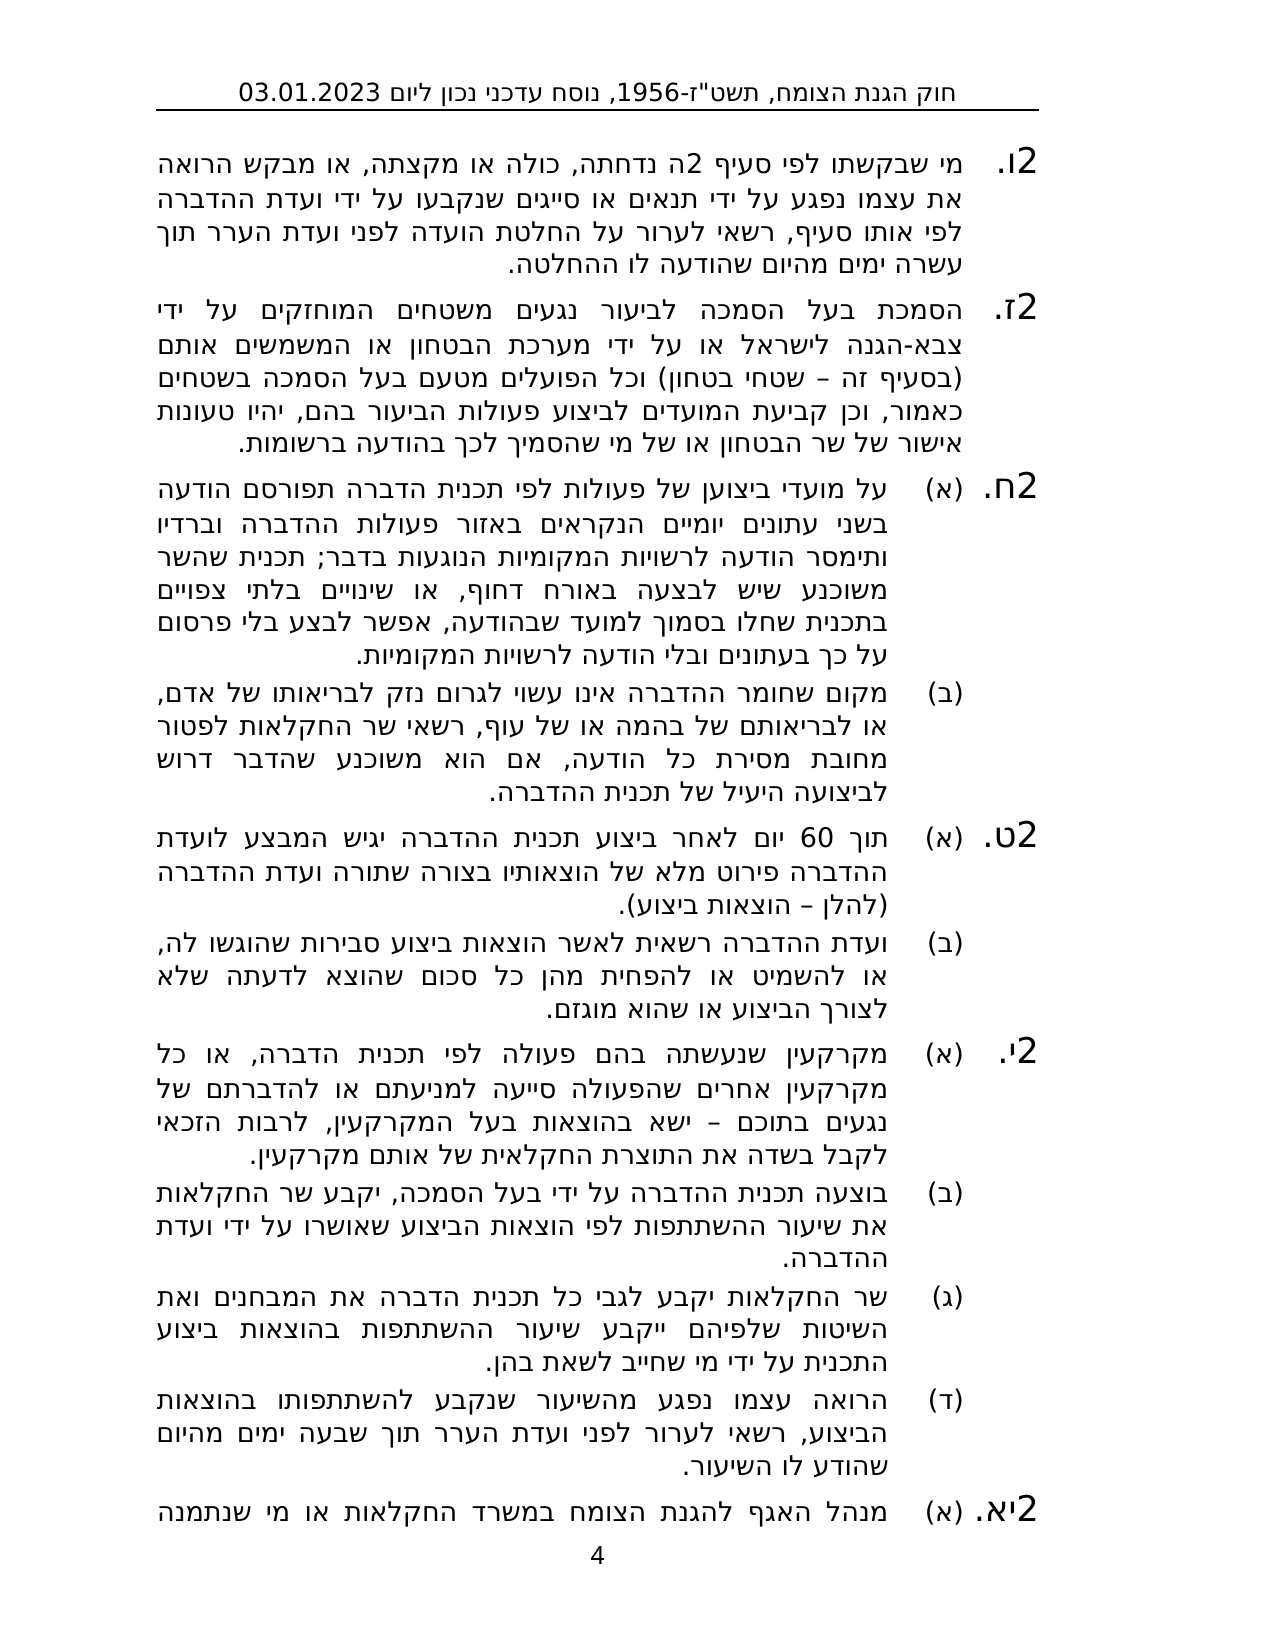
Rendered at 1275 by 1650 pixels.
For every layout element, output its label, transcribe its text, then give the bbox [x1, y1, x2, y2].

text (ב) בוצעה תכנית ההדברה על ידי בעל הסמכה, יקבע שר החקלאות את שיעור ההשתתפות לפי הוצאות הביצוע שאושרו על ידי ועדת ההדברה. [156, 1183, 964, 1280]
text 2ז. הסמכת בעל הסמכה לביעור נגעים משטחים המוחזקים על ידי צבא-הגנה לישראל או על ידי מערכת הבטחון או המשמשים אותם (בסעיף זה – שטחי בטחון) וכל הפועלים מטעם בעל הסמכה בשטחים כאמור, וכן קביעת המועדים לביצוע פעולות הביעור בהם, יהיו טעונות אישור של שר הבטחון או של מי שהסמיך לכך בהודעה ברשומות. [156, 293, 1039, 465]
text (ב) ועדת ההדברה רשאית לאשר הוצאות ביצוע סבירות שהוגשו לה, או להשמיט או להפחית מהן כל סכום שהוצא לדעתה שלא לצורך הביצוע או שהוא מוגזם. [156, 933, 964, 1031]
text 2י. (א) מקרקעין שנעשתה בהם פעולה לפי תכנית הדברה, או כל מקרקעין אחרים שהפעולה סייעה למניעתם או להדברתם של נגעים בתוכם – ישא בהוצאות בעל המקרקעין, לרבות הזכאי לקבל בשדה את התוצרת החקלאית של אותם מקרקעין. [156, 1037, 1039, 1177]
text (ב) מקום שחומר ההדברה אינו עשוי לגרום נזק לבריאותו של אדם, או לבריאותם של בהמה או של עוף, רשאי שר החקלאות לפטור מחובת מסירת כל הודעה, אם הוא משוכנע שהדבר דרוש לביצועה היעיל של תכנית ההדברה. [156, 684, 964, 814]
text 2ו. מי שבקשתו לפי סעיף 2ה נדחתה, כולה או מקצתה, או מבקש הרואה את עצמו נפגע על ידי תנאים או סייגים שנקבעו על ידי ועדת ההדברה לפי אותו סעיף, רשאי לערור על החלטת הועדה לפני ועדת הערר תוך עשרה ימים מהיום שהודעה לו ההחלטה. [156, 147, 1039, 286]
text 2ח. (א) על מועדי ביצוען של פעולות לפי תכנית הדברה תפורסם הודעה בשני עתונים יומיים הנקראים באזור פעולות ההדברה וברדיו ותימסר הודעה לרשויות המקומיות הנוגעות בדבר; תכנית שהשר משוכנע שיש לבצעה באורח דחוף, או שינויים בלתי צפויים בתכנית שחלו בסמוך למועד שבהודעה, אפשר לבצע בלי פרסום על כך בעתונים ובלי הודעה לרשויות המקומיות. [156, 472, 1039, 677]
text (ג) שר החקלאות יקבע לגבי כל תכנית הדברה את המבחנים ואת השיטות שלפיהם ייקבע שיעור ההשתתפות בהוצאות ביצוע התכנית על ידי מי שחייב לשאת בהן. [156, 1287, 964, 1384]
text (ד) הרואה עצמו נפגע מהשיעור שנקבע להשתתפותו בהוצאות הביצוע, רשאי לערור לפני ועדת הערר תוך שבעה ימים מהיום שהודע לו השיעור. [156, 1391, 964, 1488]
text 2ט. (א) תוך 60 יום לאחר ביצוע תכנית ההדברה יגיש המבצע לועדת ההדברה פירוט מלא של הוצאותיו בצורה שתורה ועדת ההדברה (להלן – הוצאות ביצוע). [156, 820, 1039, 927]
